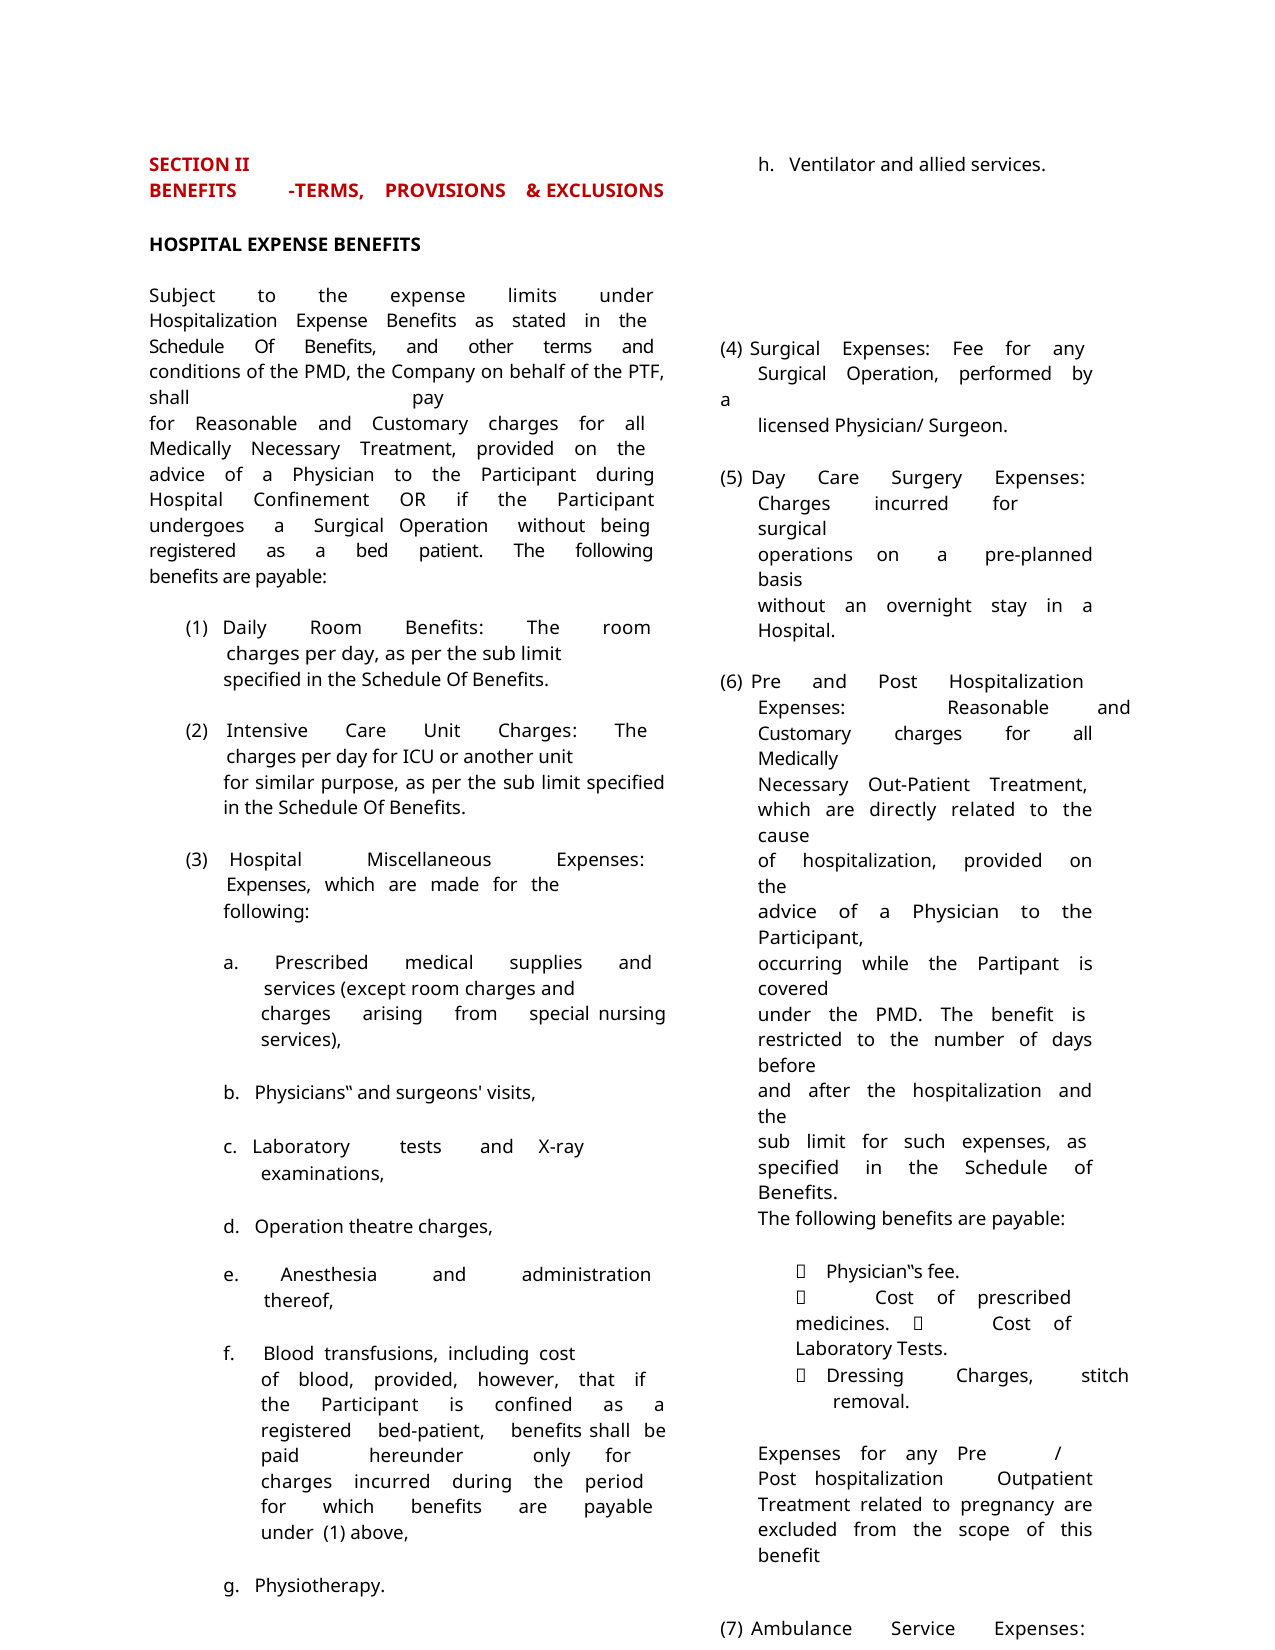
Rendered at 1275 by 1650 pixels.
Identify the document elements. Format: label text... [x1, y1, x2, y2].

text g. Physiotherapy. [223, 1573, 666, 1598]
text (3) Hospital Miscellaneous Expenses: Expenses, which are made for the [186, 846, 666, 897]
text examinations, [261, 1160, 666, 1185]
text Expenses for any Pre / Post hospitalization Outpatient Treatment related to pregnancy are excluded from the scope of this benefit [758, 1440, 1093, 1567]
text  Cost of prescribed medicines.  Cost of Laboratory Tests. [795, 1284, 1071, 1361]
text (2) Intensive Care Unit Charges: The charges per day for ICU or another unit [186, 718, 666, 769]
text removal. [833, 1389, 1146, 1414]
text (7) Ambulance Service Expenses: Expenses incurred for the use of a road [720, 1616, 1093, 1641]
text c. Laboratory tests and X-ray [223, 1133, 666, 1159]
text (5) Day Care Surgery Expenses: Charges incurred for surgical [720, 464, 1093, 541]
text Customary charges for all Medically Necessary Out-Patient Treatment, which are directly related to the cause of hospitalization, provided on the advice of a Physician to the Participant, occurring while the Partipant is covered under the PMD. The benefit is restricted to the number of days before and after the hospitalization and the sub limit for such expenses, as specified in the Schedule of Benefits. The following benefits are payable: [758, 720, 1093, 1231]
text e. Anesthesia and administration thereof, [223, 1262, 666, 1313]
text b. Physicians‟ and surgeons' visits, [223, 1079, 666, 1105]
text BENEFITS -TERMS, PROVISIONS & EXCLUSIONS [149, 177, 666, 203]
text HOSPITAL EXPENSE BENEFITS [149, 231, 666, 256]
text (6) Pre and Post Hospitalization Expenses: Reasonable and [720, 669, 1093, 720]
text  Dressing Charges, stitch [795, 1362, 1146, 1387]
text  Physician‟s fee. [795, 1259, 1146, 1284]
text specified in the Schedule Of Benefits. [223, 667, 666, 692]
text a. Prescribed medical supplies and services (except room charges and [223, 949, 666, 1001]
text charges arising from special nursing services), [261, 1001, 666, 1052]
text (1) Daily Room Benefits: The room charges per day, as per the sub limit [186, 614, 666, 665]
text licensed Physician/ Surgeon. [758, 413, 1146, 438]
text h. Ventilator and allied services. [758, 152, 1146, 177]
text operations on a pre-planned basis without an overnight stay in a Hospital. [758, 541, 1093, 643]
text (4) Surgical Expenses: Fee for any Surgical Operation, performed by a [720, 335, 1093, 412]
text following: [223, 898, 666, 923]
text d. Operation theatre charges, [223, 1213, 666, 1239]
text Subject to the expense limits under Hospitalization Expense Benefits as stated in the Schedule Of Benefits, and other terms and conditions of the PMD, the Company on behalf of the PTF, shall pay for Reasonable and Customary charges for all Medically Necessary Treatment, provided on the advice of a Physician to the Participant during Hospital Confinement OR if the Participant undergoes a Surgical Operation without being registered as a bed patient. The following benefits are payable: [149, 282, 666, 588]
text for similar purpose, as per the sub limit specified in the Schedule Of Benefits. [223, 769, 666, 820]
text SECTION II [149, 152, 666, 177]
text f. Blood transfusions, including cost [223, 1340, 666, 1366]
text of blood, provided, however, that if the Participant is confined as a registered bed-patient, benefits shall be paid hereunder only for charges incurred during the period for which benefits are payable under (1) above, [261, 1366, 666, 1545]
